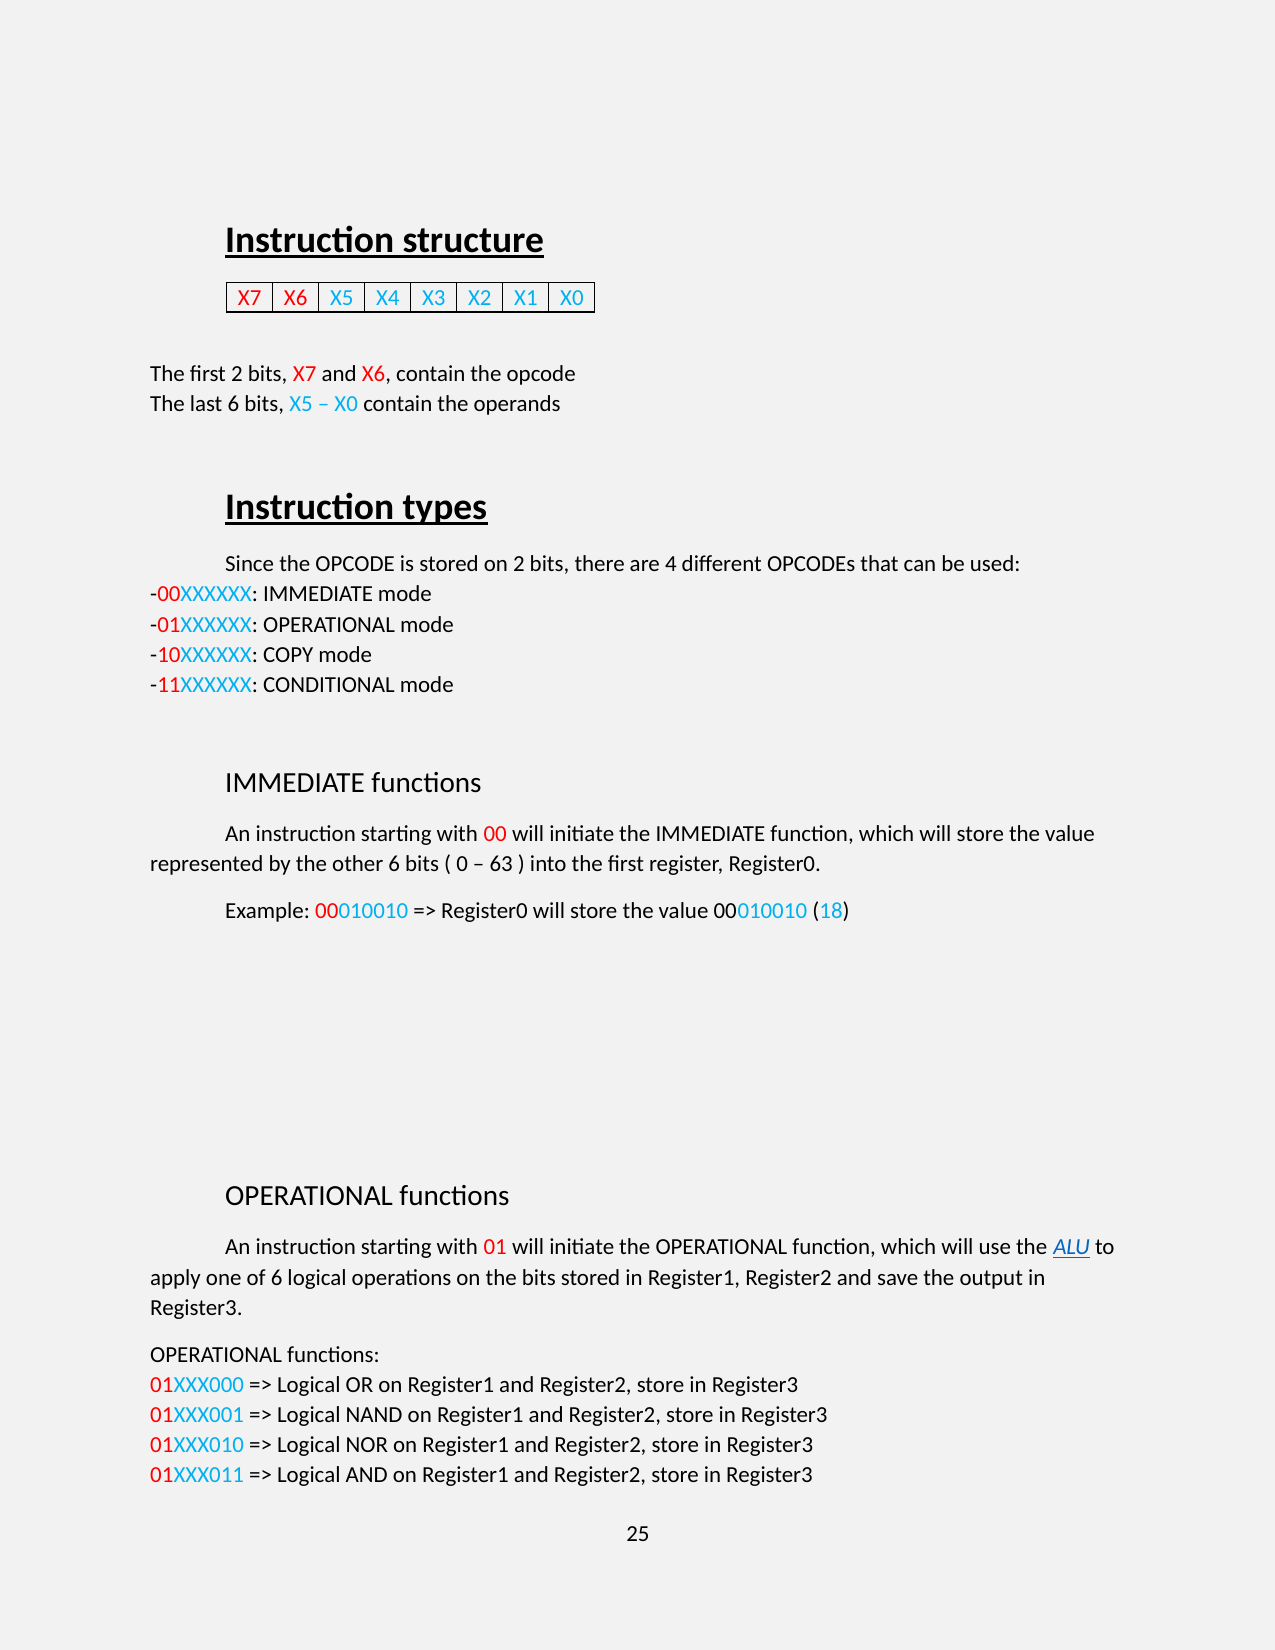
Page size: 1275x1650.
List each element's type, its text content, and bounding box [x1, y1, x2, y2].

table_header X2 [457, 283, 502, 311]
table_header X1 [503, 283, 548, 311]
text Instruction types [150, 483, 1125, 529]
table_header X0 [549, 283, 594, 311]
text IMMEDIATE functions [150, 764, 1125, 799]
table_header X6 [273, 283, 318, 311]
table_header X4 [365, 283, 410, 311]
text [150, 1340, 1125, 1489]
text The first 2 bits, X7 and X6, contain the opcode The last 6 bits, X5 – X0 contain the operands [150, 359, 1125, 417]
table_header X5 [319, 283, 364, 311]
text An instruction starting with 01 will initiate the OPERATIONAL function, which will use the ALU to apply one of 6 logical operations on the bits stored in Register1, Register2 and save the output in Register3. [150, 1232, 1125, 1321]
text Instruction structure [150, 216, 1125, 262]
text OPERATIONAL functions [150, 1177, 1125, 1213]
text Example: 00010010 => Register0 will store the value 00010010 (18) [150, 896, 1125, 924]
text An instruction starting with 00 will initiate the IMMEDIATE function, which will store the value represented by the other 6 bits ( 0 – 63 ) into the first register, Register0. [150, 819, 1125, 877]
text Since the OPCODE is stored on 2 bits, there are 4 different OPCODEs that can be used: -00XXXXXX: IMMEDIATE mode -01XXXXXX: OPERATIONAL mode -10XXXXXX: COPY mode -11XXXXXX: CONDITIONAL mode [150, 549, 1125, 698]
table_header X7 [227, 283, 272, 311]
table_header X3 [411, 283, 456, 311]
